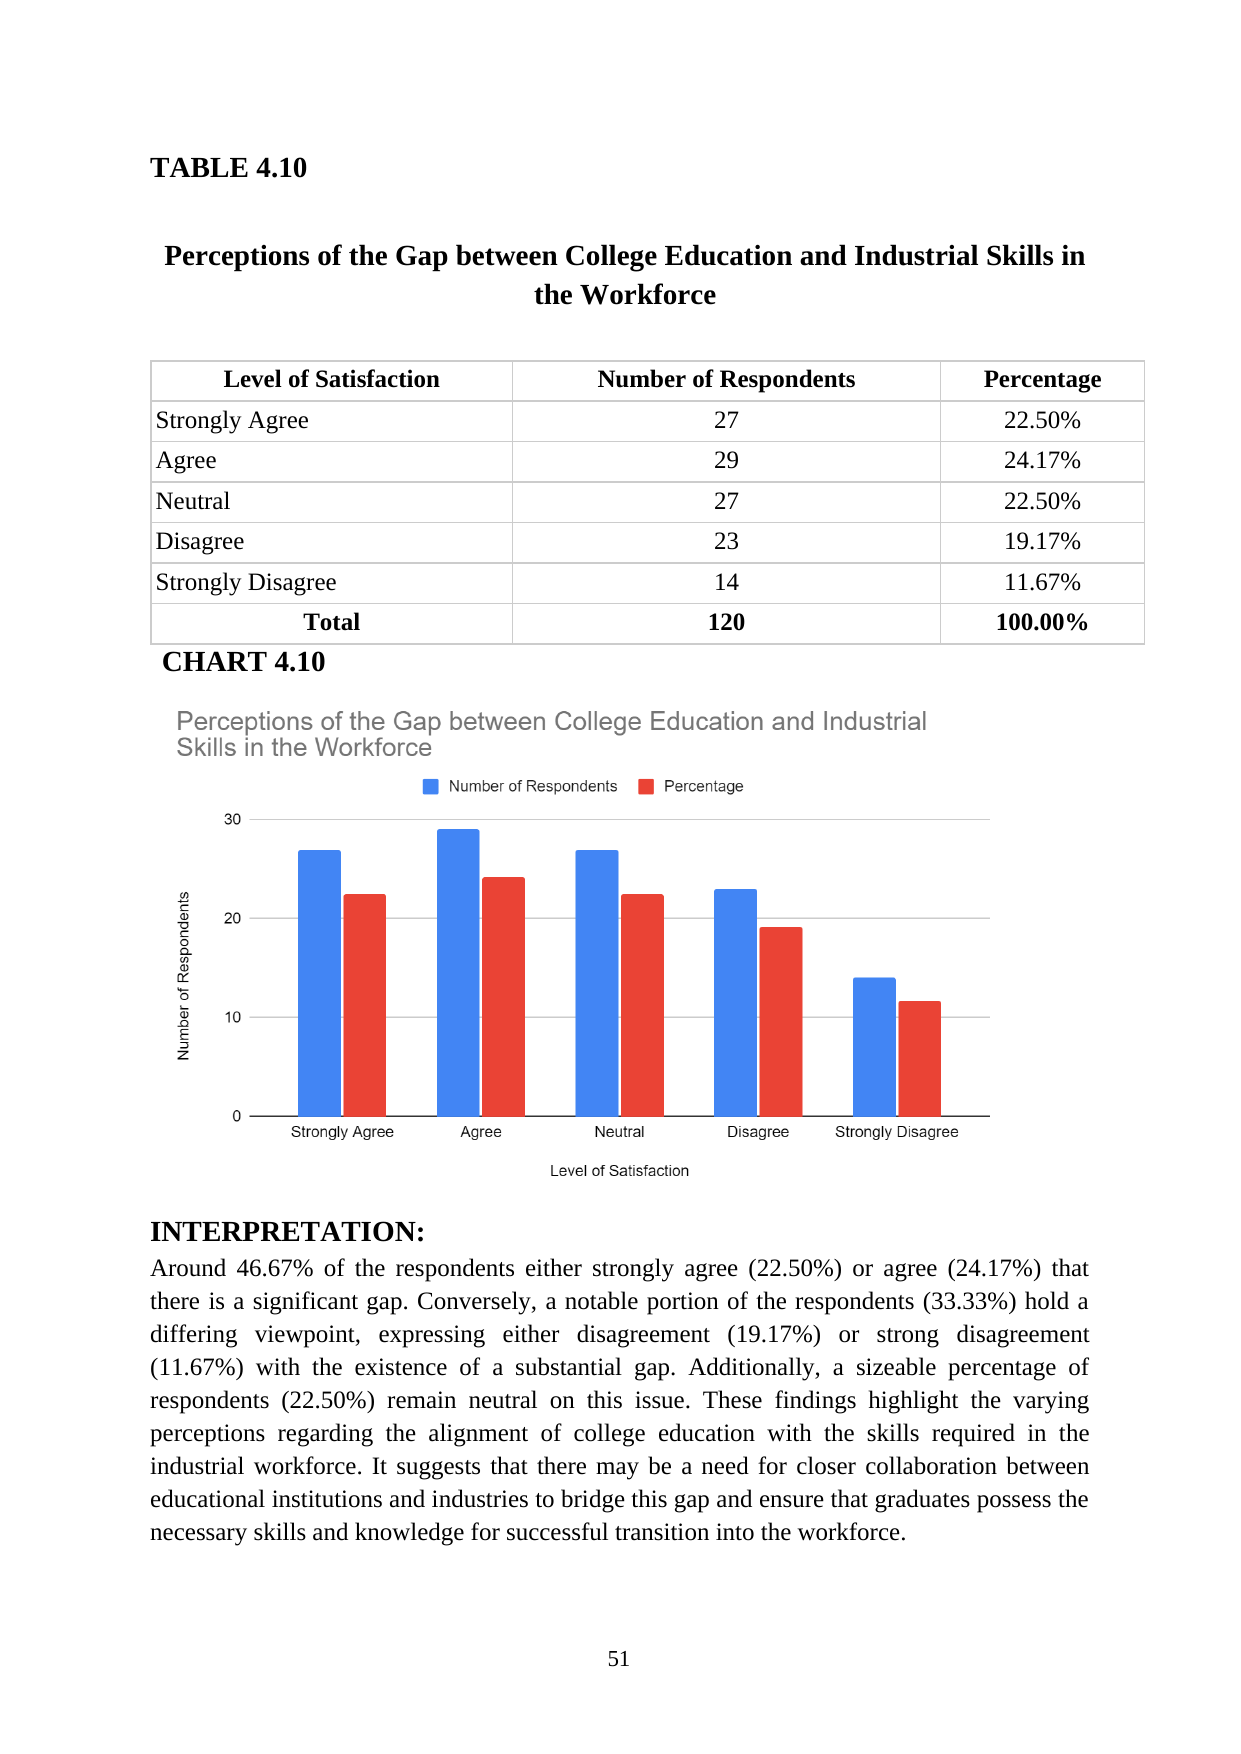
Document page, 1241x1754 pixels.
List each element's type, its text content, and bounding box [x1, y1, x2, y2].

table_header Level of Satisfaction [152, 362, 512, 400]
table_cell 22.50% [941, 402, 1144, 441]
table_cell 27 [513, 483, 940, 522]
picture [150, 683, 1016, 1205]
text INTERPRETATION: [150, 1214, 1090, 1248]
text Perceptions of the Gap between College Education and Industrial Skills in the Workforce [160, 238, 1090, 311]
table_cell Neutral [152, 483, 512, 522]
table_cell Strongly Agree [152, 402, 512, 441]
table_cell 29 [513, 442, 940, 481]
table_cell 120 [513, 604, 940, 643]
table_header Number of Respondents [513, 362, 940, 400]
table_cell 19.17% [941, 523, 1144, 562]
table_cell Total [152, 604, 512, 643]
table_header Percentage [941, 362, 1144, 400]
table_cell 23 [513, 523, 940, 562]
table_cell 24.17% [941, 442, 1144, 481]
table_cell 27 [513, 402, 940, 441]
subtitle CHART 4.10 [162, 645, 1090, 678]
table_cell Strongly Disagree [152, 564, 512, 602]
text Around 46.67% of the respondents either strongly agree (22.50%) or agree (24.17%) that there is a significant gap. Conversely, a notable portion of the respondents (33.33%) hold a differing viewpoint, expressing either disagreement (19.17%) or strong disagreement (11.67%) with the existence of a substantial gap. Additionally, a sizeable percentage of respondents (22.50%) remain neutral on this issue. These findings highlight the varying perceptions regarding the alignment of college education with the skills required in the industrial workforce. It suggests that there may be a need for closer collaboration between educational institutions and industries to bridge this gap and ensure that graduates possess the necessary skills and knowledge for successful transition into the workforce. [150, 1253, 1090, 1546]
table_cell 100.00% [941, 604, 1144, 643]
table_cell 14 [513, 564, 940, 602]
table_cell Agree [152, 442, 512, 481]
table_cell Disagree [152, 523, 512, 562]
table_cell 22.50% [941, 483, 1144, 522]
table_cell 11.67% [941, 564, 1144, 602]
subtitle TABLE 4.10 [150, 150, 1090, 183]
